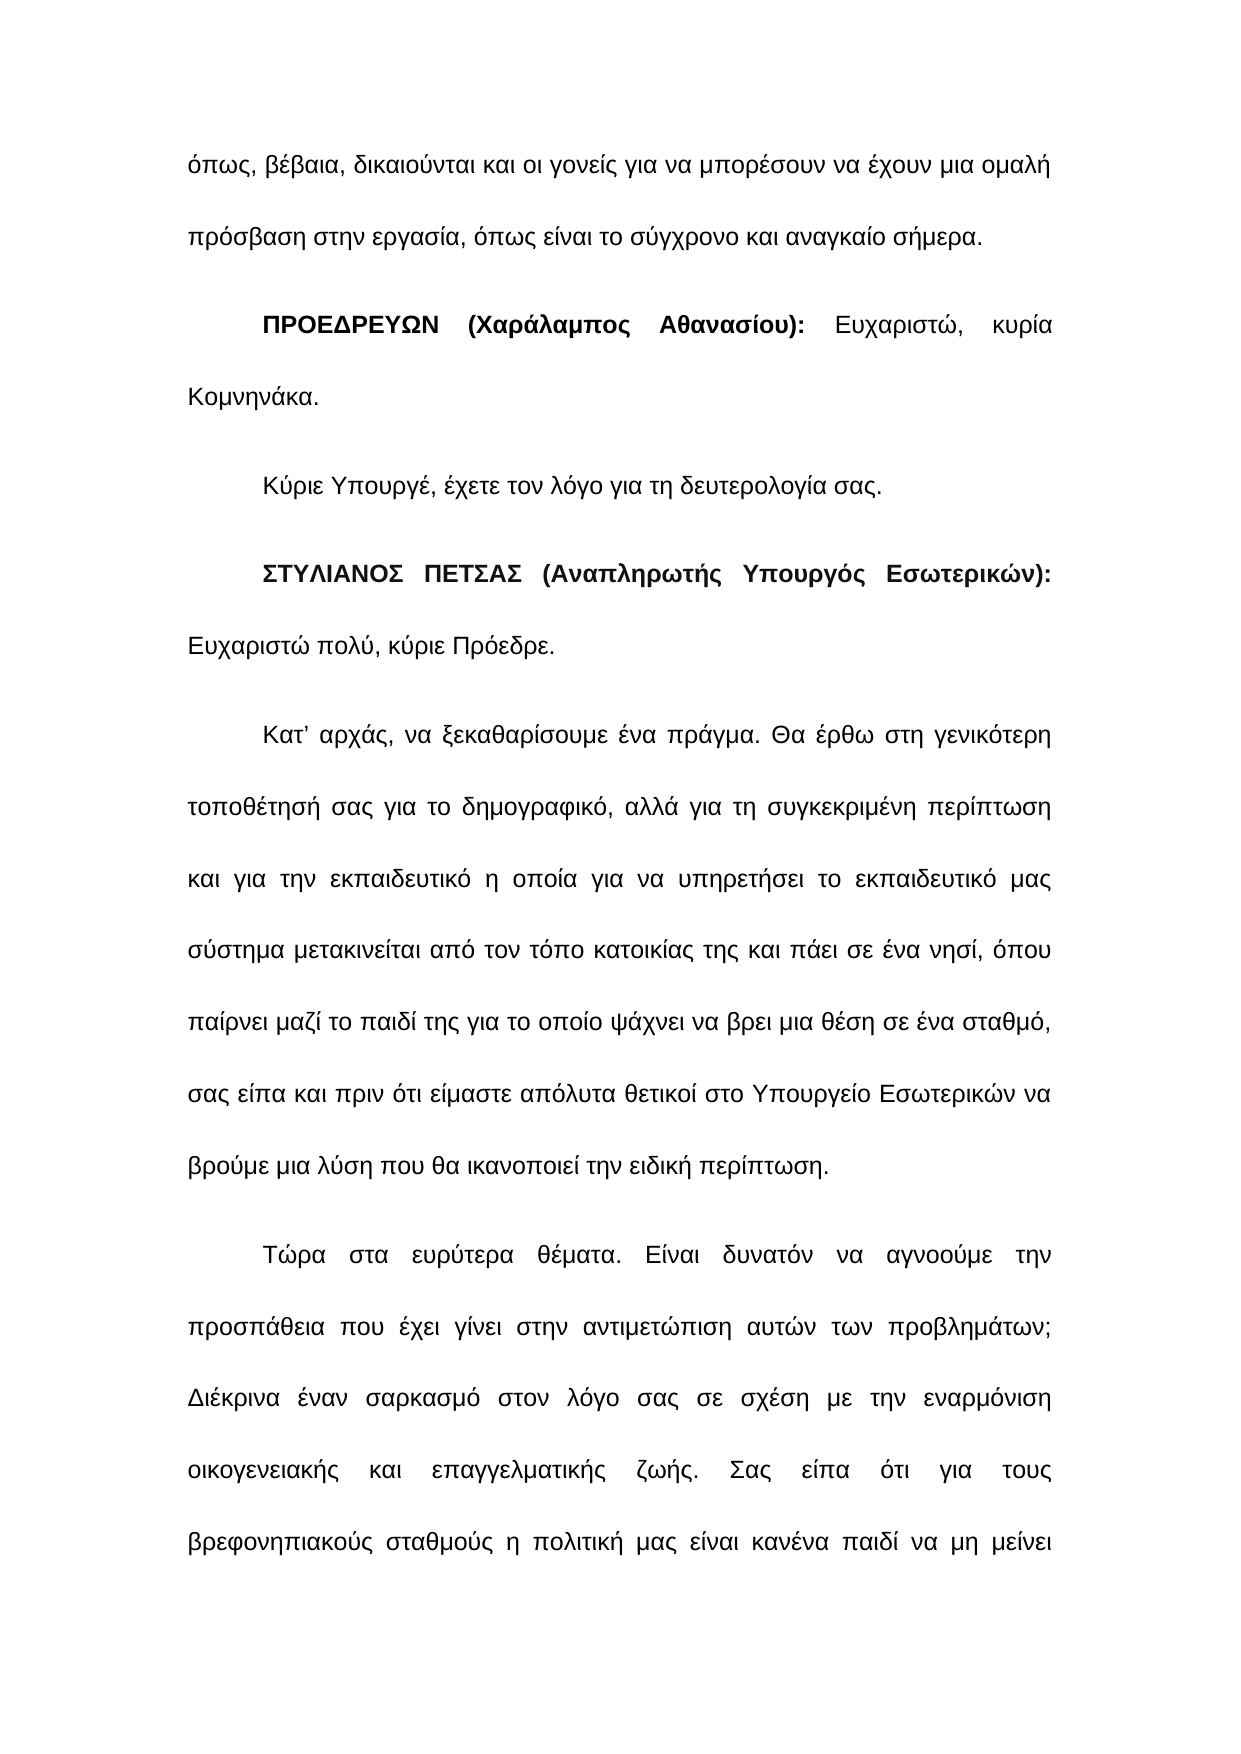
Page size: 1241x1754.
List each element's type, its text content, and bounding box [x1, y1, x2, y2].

text ΠΡΟΕΔΡΕΥΩΝ (Χαράλαμπος Αθανασίου): Ευχαριστώ, κυρία Κομνηνάκα. [187, 310, 1053, 411]
text Κύριε Υπουργέ, έχετε τον λόγο για τη δευτερολογία σας. [187, 471, 1053, 499]
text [187, 1239, 1053, 1556]
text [187, 150, 1053, 251]
text Κατ’ αρχάς, να ξεκαθαρίσουμε ένα πράγμα. Θα έρθω στη γενικότερη τοποθέτησή σας για το δημογραφικό, αλλά για τη συγκεκριμένη περίπτωση και για την εκπαιδευτικό η οποία για να υπηρετήσει το εκπαιδευτικό μας σύστημα μετακινείται από τον τόπο κατοικίας της και πάει σε ένα νησί, όπου παίρνει μαζί το παιδί της για το οποίο ψάχνει να βρει μια θέση σε ένα σταθμό, σας είπα και πριν ότι είμαστε απόλυτα θετικοί στο Υπουργείο Εσωτερικών να βρούμε μια λύση που θα ικανοποιεί την ειδική περίπτωση. [187, 720, 1053, 1180]
text ΣΤΥΛΙΑΝΟΣ ΠΕΤΣΑΣ (Αναπληρωτής Υπουργός Εσωτερικών): Ευχαριστώ πολύ, κύριε Πρόεδρε. [187, 559, 1053, 660]
